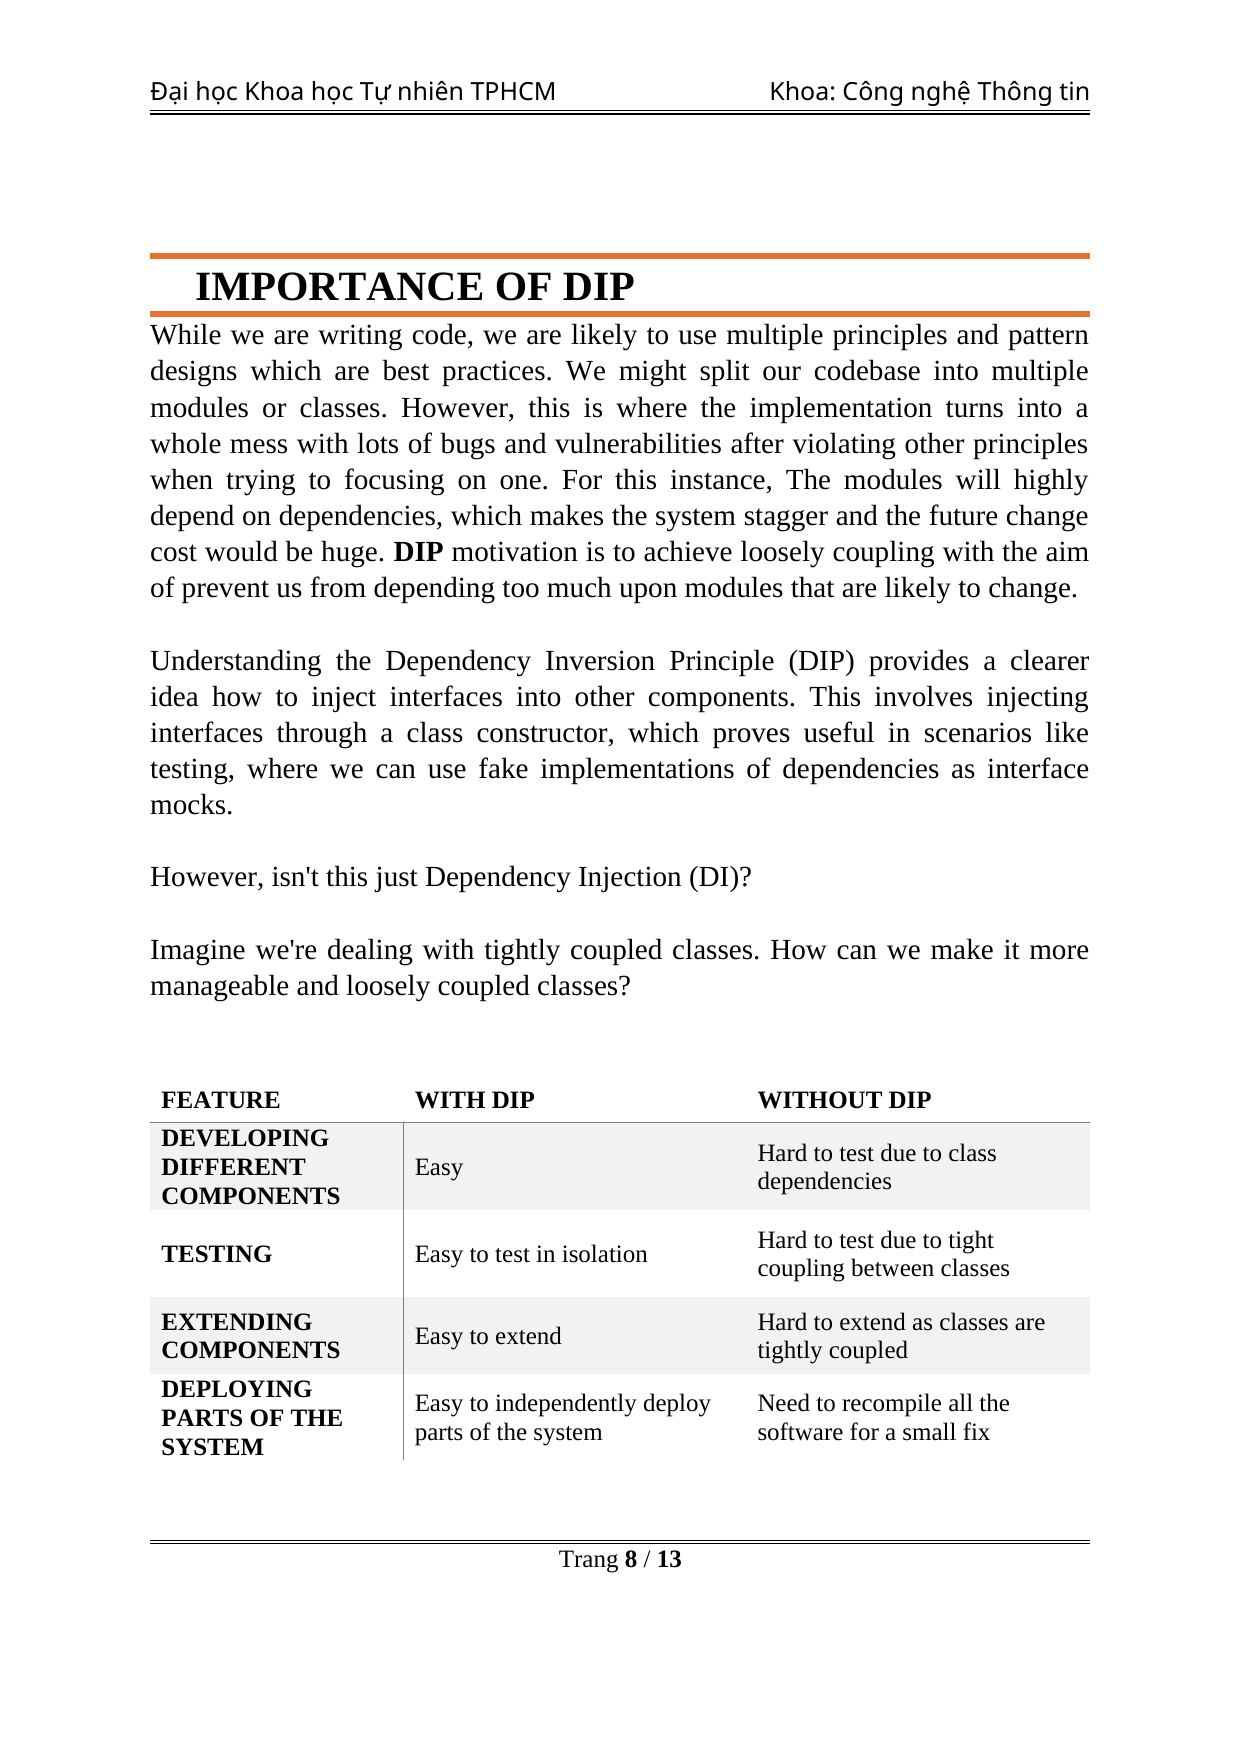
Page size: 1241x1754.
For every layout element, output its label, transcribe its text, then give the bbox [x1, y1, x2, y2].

table_cell Extending components [150, 1297, 403, 1374]
table_cell Testing [150, 1210, 403, 1297]
table_header With DIP [403, 1077, 746, 1122]
table_cell Easy to test in isolation [404, 1210, 746, 1297]
table_cell Hard to test due to tight coupling between classes [746, 1210, 1090, 1297]
subtitle IMPORTANCE OF DIP [150, 259, 1090, 311]
table_header Feature [150, 1077, 403, 1122]
list While we are writing code, we are likely to use multiple principles and pattern designs which are best practices. We might split our codebase into multiple modules or classes. However, this is where the implementation turns into a whole mess with lots of bugs and vulnerabilities after violating other principles when trying to focusing on one. For this instance, The modules will highly depend on dependencies, which makes the system stagger and the future change cost would be huge. DIP motivation is to achieve loosely coupling with the aim of prevent us from depending too much upon modules that are likely to change. [150, 317, 1090, 604]
list Imagine we're dealing with tightly coupled classes. How can we make it more manageable and loosely coupled classes? [150, 932, 1090, 1002]
table_cell Need to recompile all the software for a small fix [746, 1374, 1090, 1460]
table_cell Hard to extend as classes are tightly coupled [746, 1297, 1090, 1374]
table_cell Deploying parts of the system [150, 1374, 403, 1460]
table_cell Hard to test due to class dependencies [746, 1123, 1090, 1210]
table_cell Easy to independently deploy parts of the system [404, 1374, 746, 1460]
table_cell Developing different components [150, 1123, 403, 1210]
list Understanding the Dependency Inversion Principle (DIP) provides a clearer idea how to inject interfaces into other components. This involves injecting interfaces through a class constructor, which proves useful in scenarios like testing, where we can use fake implementations of dependencies as interface mocks. [150, 643, 1090, 821]
table_cell Easy [404, 1123, 746, 1210]
list However, isn't this just Dependency Injection (DI)? [150, 859, 1090, 893]
table_header Without DIP [746, 1077, 1090, 1122]
table_cell Easy to extend [404, 1297, 746, 1374]
